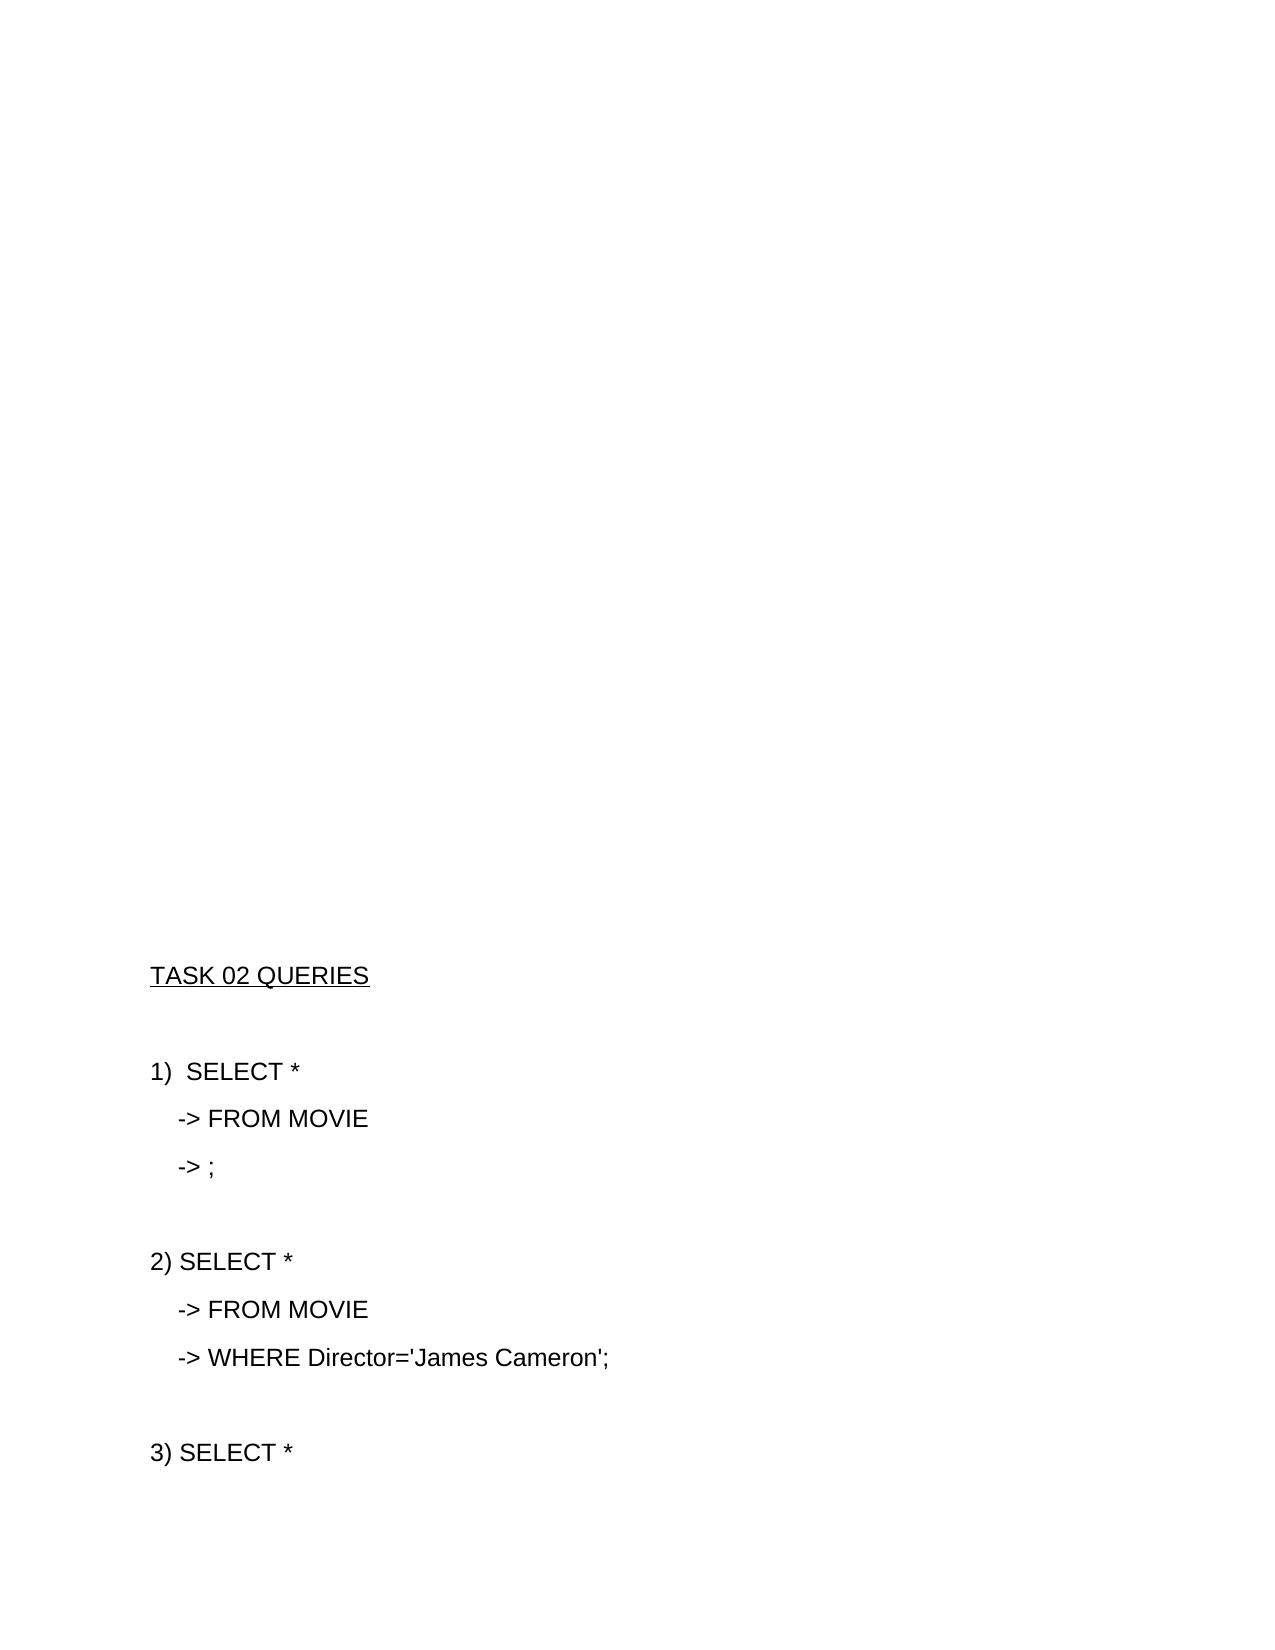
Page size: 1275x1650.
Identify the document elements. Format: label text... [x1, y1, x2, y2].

text 3) SELECT * [150, 1438, 1125, 1467]
text 1) SELECT * [150, 1056, 1125, 1085]
text -> FROM MOVIE [150, 1295, 1125, 1324]
text TASK 02 QUERIES [150, 961, 1125, 990]
text -> ; [150, 1152, 1125, 1181]
text -> WHERE Director='James Cameron'; [150, 1343, 1125, 1371]
text 2) SELECT * [150, 1247, 1125, 1276]
text -> FROM MOVIE [150, 1104, 1125, 1133]
